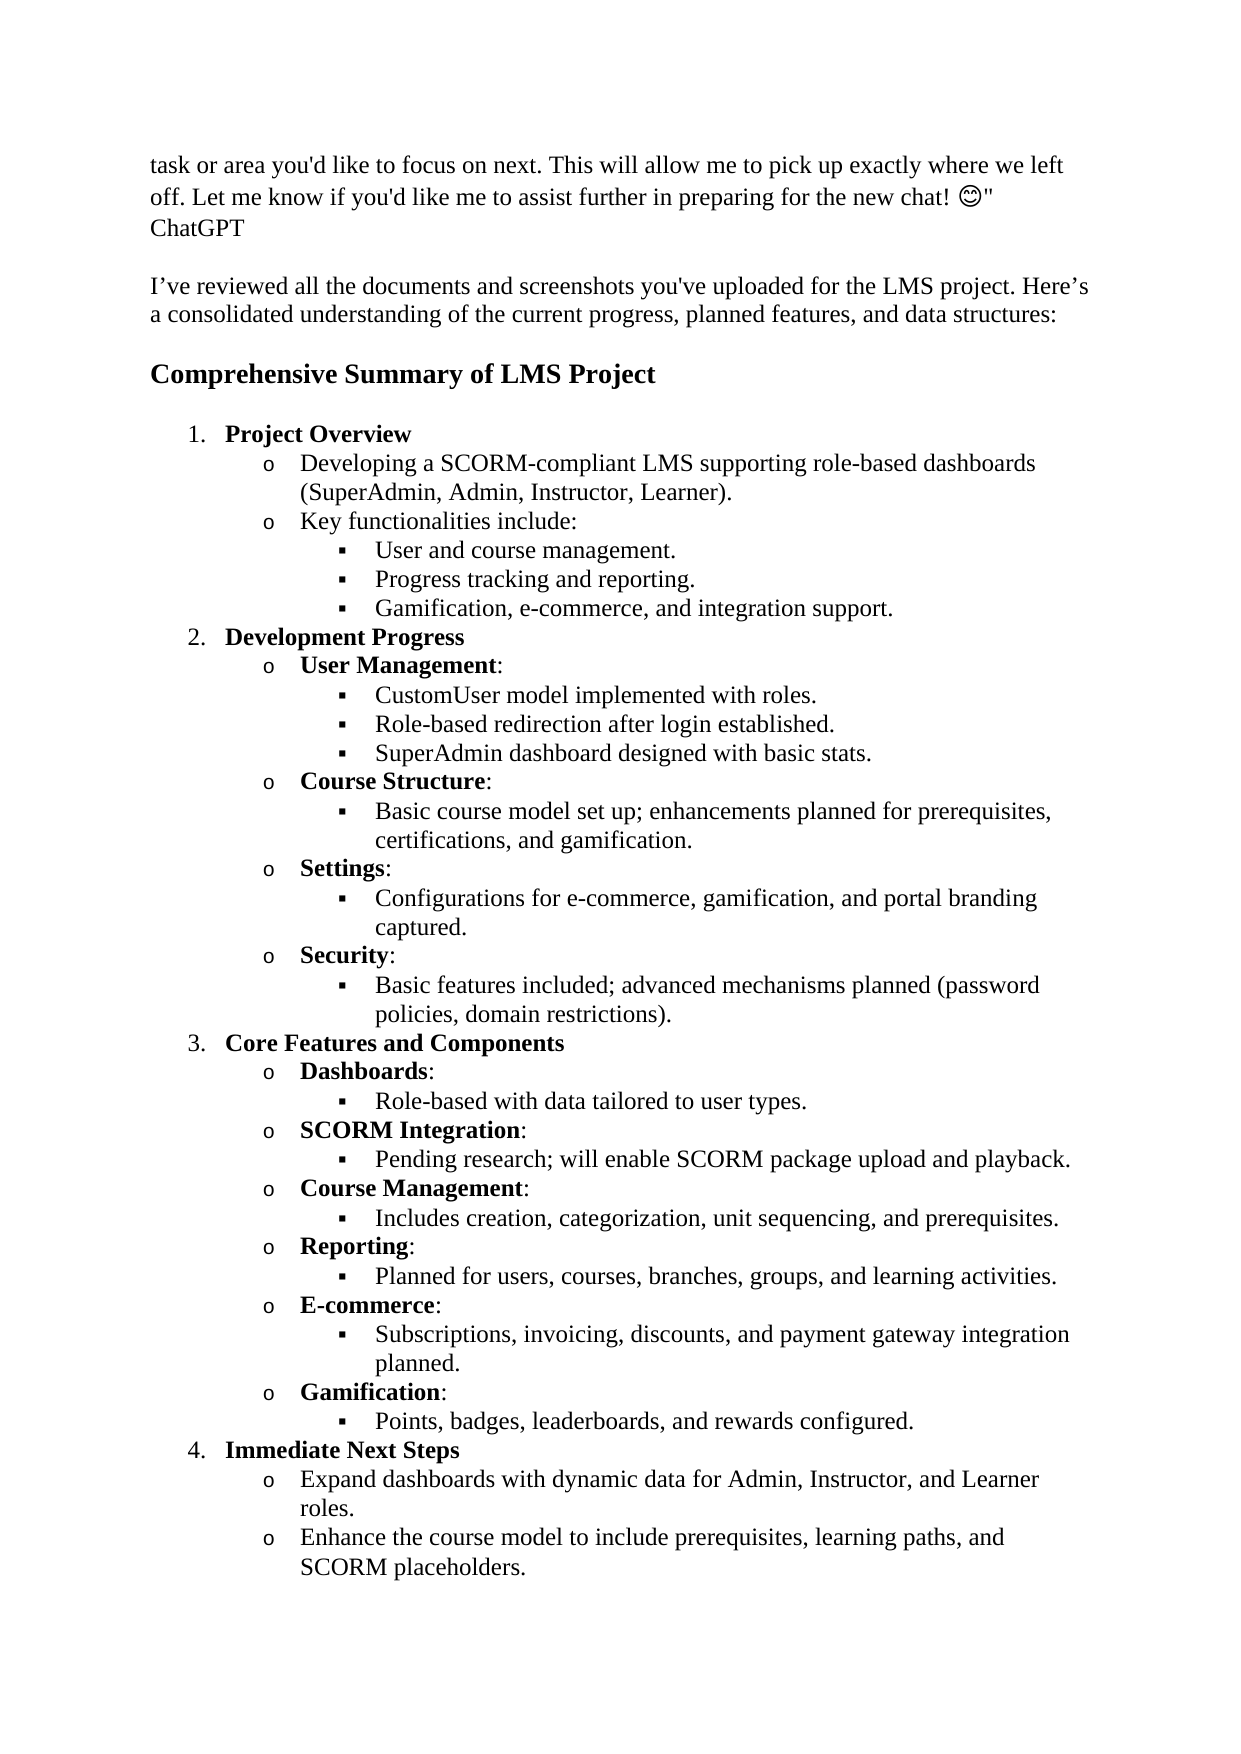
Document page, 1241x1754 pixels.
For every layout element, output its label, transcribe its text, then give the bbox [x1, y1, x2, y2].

list Gamification: [262, 1377, 1090, 1406]
list Progress tracking and reporting. [337, 564, 1090, 593]
list Key functionalities include: [262, 506, 1090, 536]
list Role-based redirection after login established. [337, 709, 1090, 738]
list Role-based with data tailored to user types. [337, 1086, 1090, 1115]
list User and course management. [337, 536, 1090, 564]
list Points, badges, leaderboards, and rewards configured. [337, 1406, 1090, 1435]
list CustomUser model implemented with roles. [337, 680, 1090, 709]
list Reporting: [262, 1231, 1090, 1261]
list User Management: [262, 651, 1090, 680]
text ChatGPT [150, 213, 1090, 242]
list Basic features included; advanced mechanisms planned (password policies, domain restrictions). [337, 970, 1090, 1028]
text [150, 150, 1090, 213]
list Core Features and Components [187, 1028, 1090, 1056]
list Gamification, e-commerce, and integration support. [337, 593, 1090, 622]
list Basic course model set up; enhancements planned for prerequisites, certifications, and gamification. [337, 796, 1090, 853]
list Security: [262, 941, 1090, 970]
list Planned for users, courses, branches, groups, and learning activities. [337, 1261, 1090, 1290]
list Developing a SCORM-compliant LMS supporting role-based dashboards (SuperAdmin, Admin, Instructor, Learner). [262, 448, 1090, 506]
list Course Management: [262, 1173, 1090, 1203]
list Course Structure: [262, 766, 1090, 796]
list Subscriptions, invoicing, discounts, and payment gateway integration planned. [337, 1319, 1090, 1377]
text I’ve reviewed all the documents and screenshots you've uploaded for the LMS project. Here’s a consolidated understanding of the current progress, planned features, and data structures: [150, 271, 1090, 328]
list Configurations for e-commerce, gamification, and portal branding captured. [337, 883, 1090, 941]
list Dashboards: [262, 1056, 1090, 1086]
list Enhance the course model to include prerequisites, learning paths, and SCORM placeholders. [262, 1522, 1090, 1581]
list Settings: [262, 853, 1090, 883]
list SuperAdmin dashboard designed with basic stats. [337, 738, 1090, 766]
list Pending research; will enable SCORM package upload and playback. [337, 1144, 1090, 1173]
list E-commerce: [262, 1290, 1090, 1319]
list Includes creation, categorization, unit sequencing, and prerequisites. [337, 1203, 1090, 1231]
list Immediate Next Steps [187, 1435, 1090, 1464]
text Comprehensive Summary of LMS Project [150, 357, 1090, 390]
list Development Progress [187, 622, 1090, 651]
list SCORM Integration: [262, 1115, 1090, 1144]
list Project Overview [187, 419, 1090, 448]
list Expand dashboards with dynamic data for Admin, Instructor, and Learner roles. [262, 1464, 1090, 1522]
